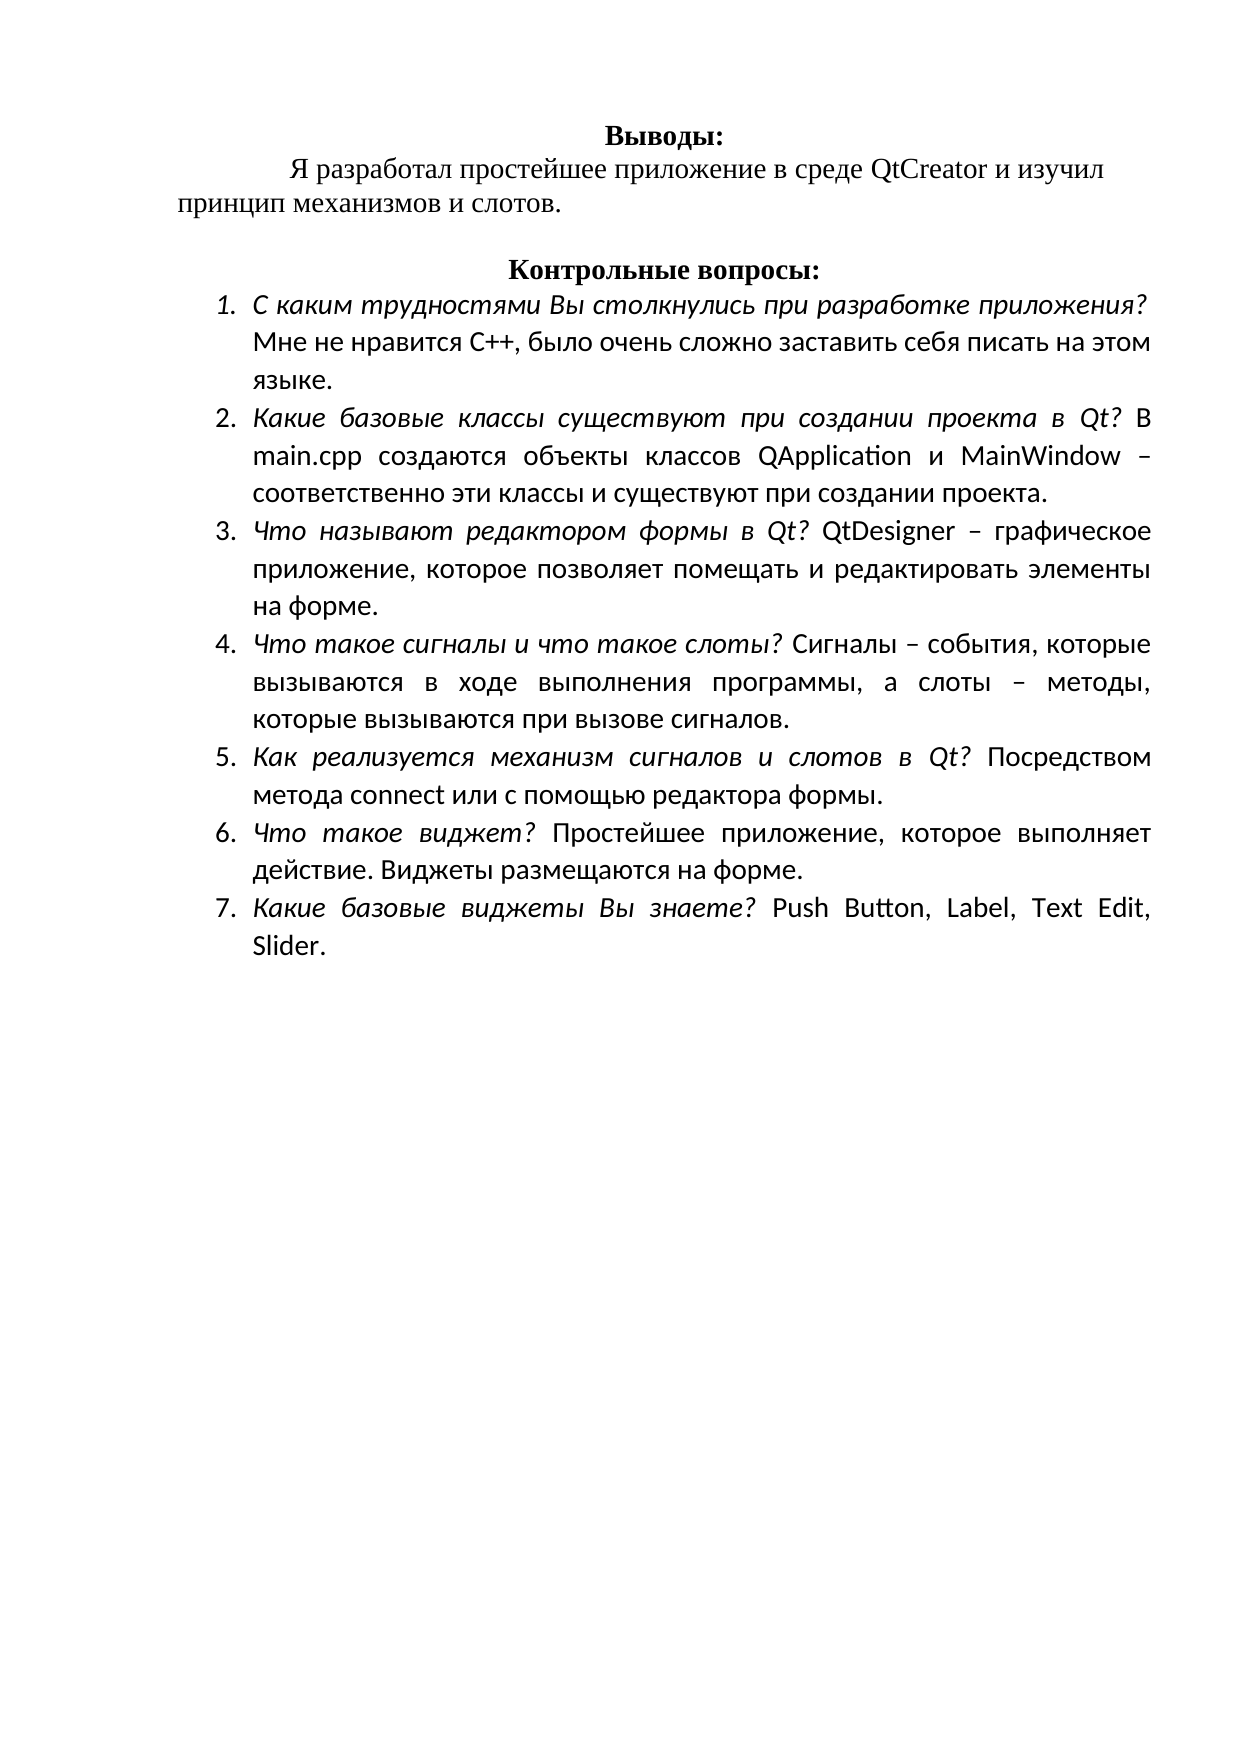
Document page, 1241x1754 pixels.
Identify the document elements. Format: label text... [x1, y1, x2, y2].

list Что такое виджет? Простейшее приложение, которое выполняет действие. Виджеты размещаются на форме. [215, 814, 1152, 887]
text Я разработал простейшее приложение в среде QtCreator и изучил принцип механизмов и слотов. [177, 152, 1152, 219]
list Как реализуется механизм сигналов и слотов в Qt? Посредством метода connect или с помощью редактора формы. [215, 738, 1152, 812]
text Контрольные вопросы: [177, 252, 1152, 286]
list С каким трудностями Вы столкнулись при разработке приложения? Мне не нравится C++, было очень сложно заставить себя писать на этом языке. [215, 286, 1152, 397]
list Какие базовые классы существуют при создании проекта в Qt? В main.cpp создаются объекты классов QApplication и MainWindow – соответственно эти классы и существуют при создании проекта. [215, 399, 1152, 510]
list Какие базовые виджеты Вы знаете? Push Button, Label, Text Edit, Slider. [215, 889, 1152, 962]
text Выводы: [177, 118, 1152, 152]
list Что называют редактором формы в Qt? QtDesigner – графическое приложение, которое позволяет помещать и редактировать элементы на форме. [215, 512, 1152, 623]
list Что такое сигналы и что такое слоты? Сигналы – события, которые вызываются в ходе выполнения программы, а слоты – методы, которые вызываются при вызове сигналов. [215, 625, 1152, 736]
